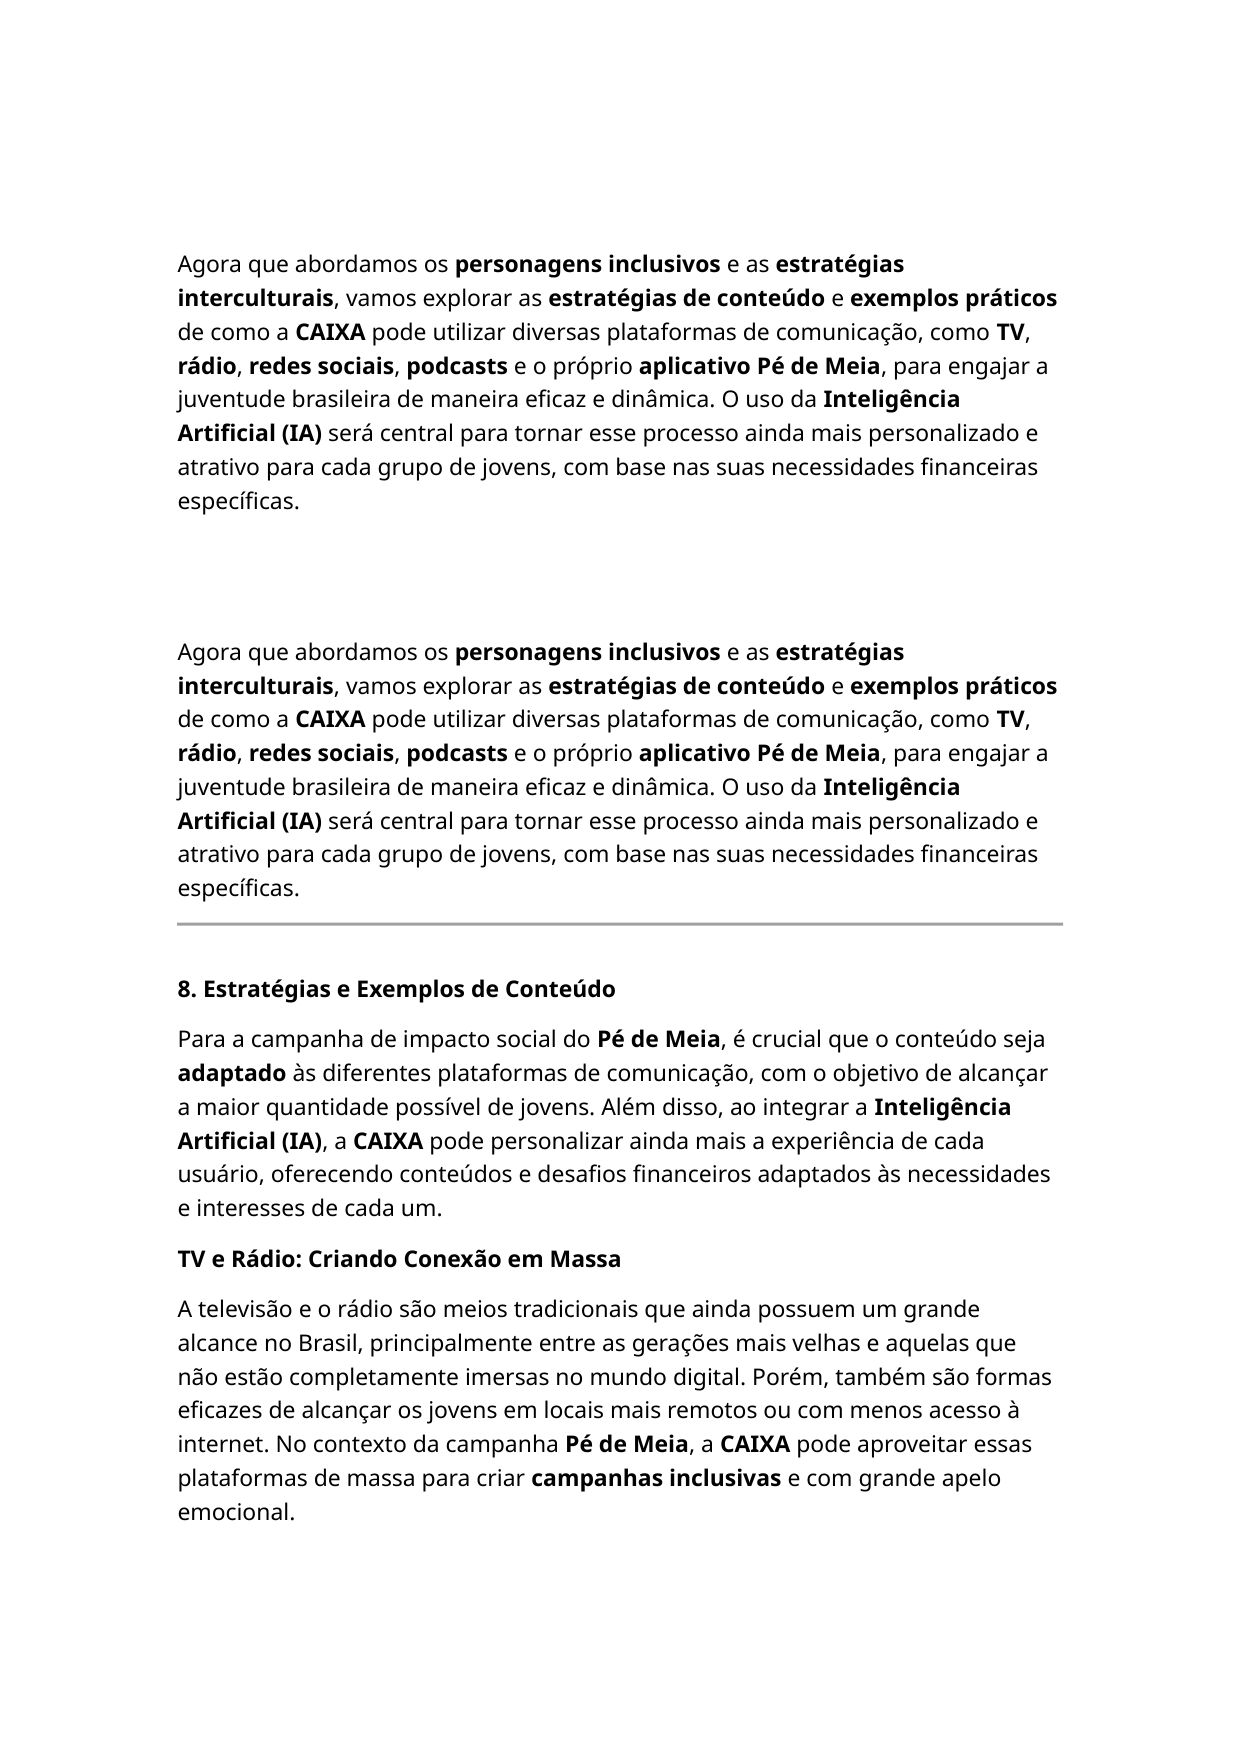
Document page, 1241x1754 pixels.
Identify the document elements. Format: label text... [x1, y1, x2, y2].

text TV e Rádio: Criando Conexão em Massa [177, 1243, 1063, 1274]
text A televisão e o rádio são meios tradicionais que ainda possuem um grande alcance no Brasil, principalmente entre as gerações mais velhas e aquelas que não estão completamente imersas no mundo digital. Porém, também são formas eficazes de alcançar os jovens em locais mais remotos ou com menos acesso à internet. No contexto da campanha Pé de Meia, a CAIXA pode aproveitar essas plataformas de massa para criar campanhas inclusivas e com grande apelo emocional. [177, 1293, 1063, 1527]
text Agora que abordamos os personagens inclusivos e as estratégias interculturais, vamos explorar as estratégias de conteúdo e exemplos práticos de como a CAIXA pode utilizar diversas plataformas de comunicação, como TV, rádio, redes sociais, podcasts e o próprio aplicativo Pé de Meia, para engajar a juventude brasileira de maneira eficaz e dinâmica. O uso da Inteligência Artificial (IA) será central para tornar esse processo ainda mais personalizado e atrativo para cada grupo de jovens, com base nas suas necessidades financeiras específicas. [177, 636, 1063, 903]
text 8. Estratégias e Exemplos de Conteúdo [177, 973, 1063, 1004]
text Agora que abordamos os personagens inclusivos e as estratégias interculturais, vamos explorar as estratégias de conteúdo e exemplos práticos de como a CAIXA pode utilizar diversas plataformas de comunicação, como TV, rádio, redes sociais, podcasts e o próprio aplicativo Pé de Meia, para engajar a juventude brasileira de maneira eficaz e dinâmica. O uso da Inteligência Artificial (IA) será central para tornar esse processo ainda mais personalizado e atrativo para cada grupo de jovens, com base nas suas necessidades financeiras específicas. [177, 248, 1063, 516]
text Para a campanha de impacto social do Pé de Meia, é crucial que o conteúdo seja adaptado às diferentes plataformas de comunicação, com o objetivo de alcançar a maior quantidade possível de jovens. Além disso, ao integrar a Inteligência Artificial (IA), a CAIXA pode personalizar ainda mais a experiência de cada usuário, oferecendo conteúdos e desafios financeiros adaptados às necessidades e interesses de cada um. [177, 1023, 1063, 1223]
